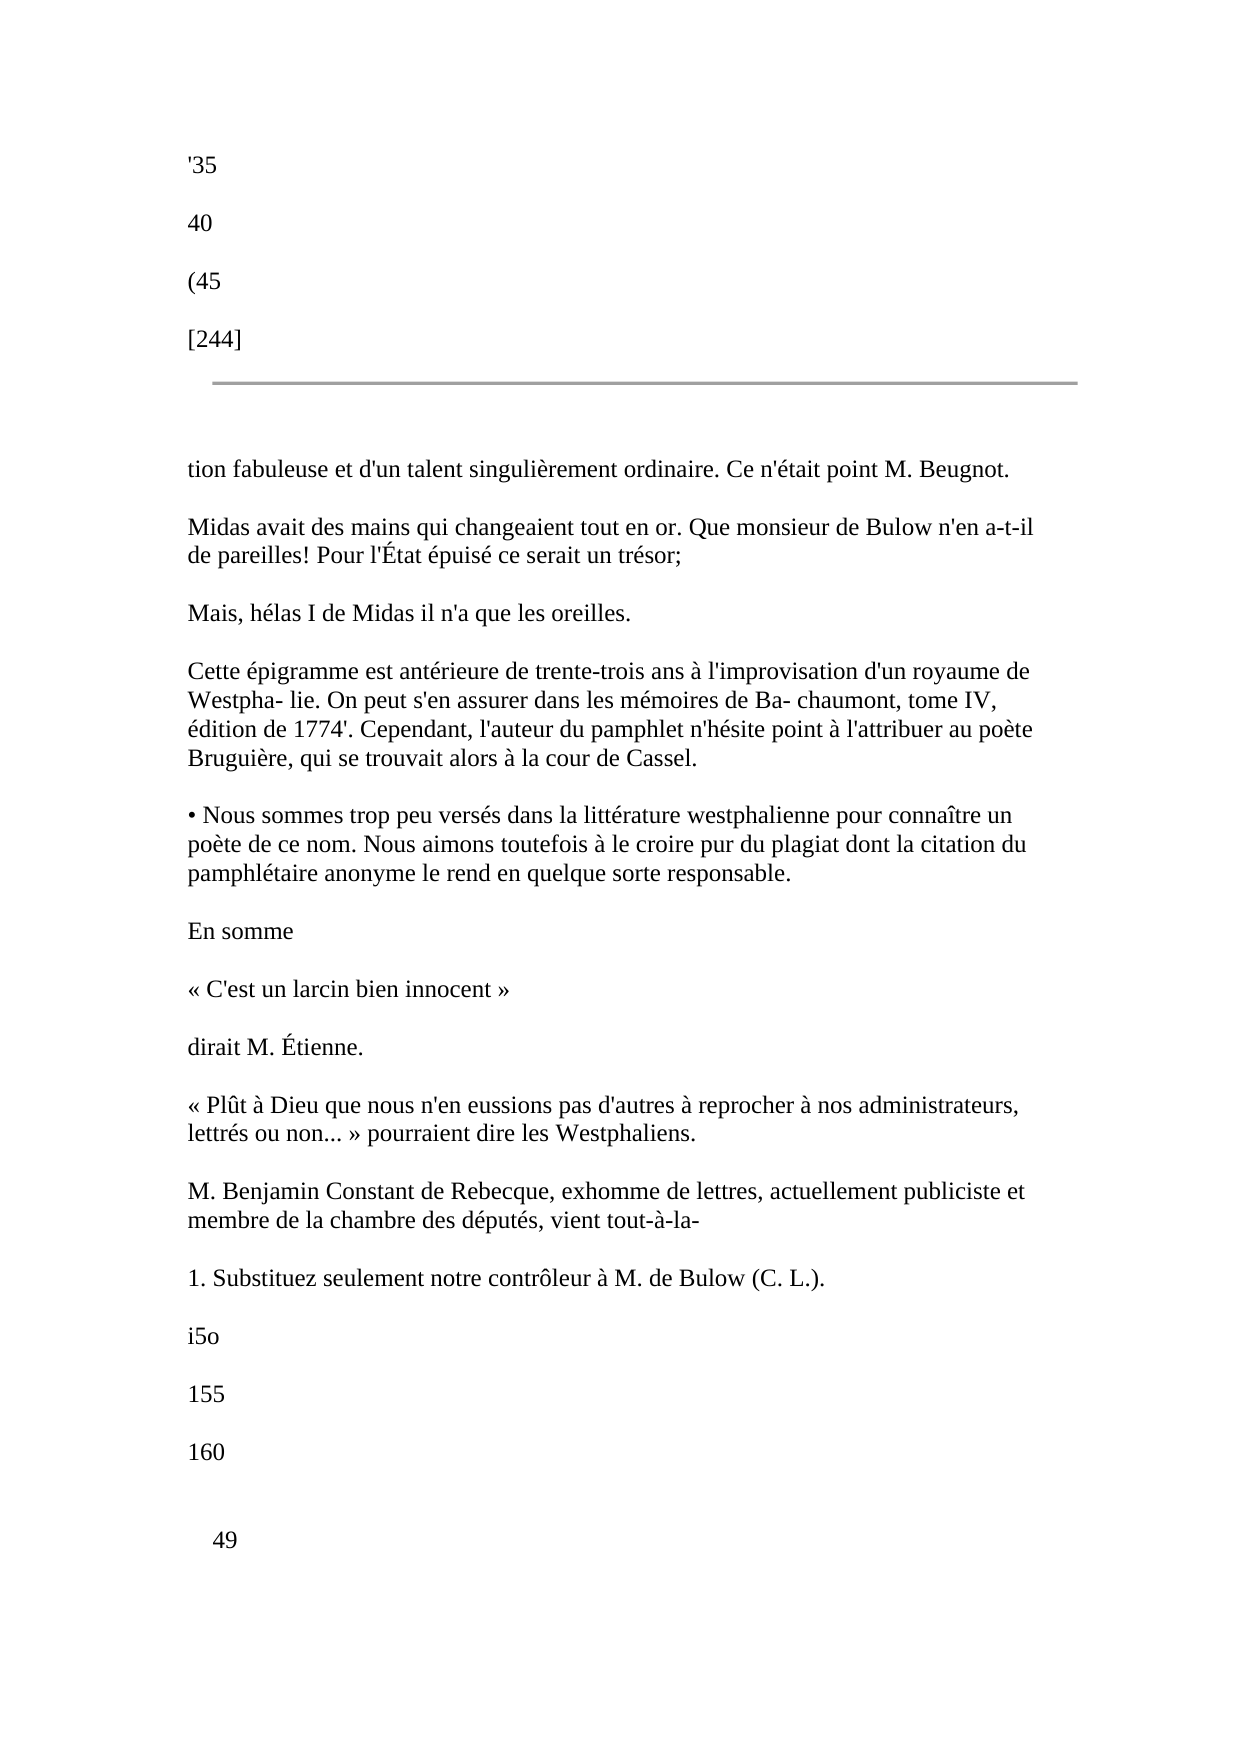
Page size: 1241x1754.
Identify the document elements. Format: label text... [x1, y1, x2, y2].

text 1. Substituez seulement notre contrôleur à M. de Bulow (C. L.). [187, 1263, 1053, 1292]
text Cette épigramme est antérieure de trente-trois ans à l'improvisation d'un royaume de Westpha- lie. On peut s'en assurer dans les mémoires de Ba- chaumont, tome IV, édition de 1774'. Cependant, l'auteur du pamphlet n'hésite point à l'attribuer au poète Bruguière, qui se trouvait alors à la cour de Cassel. [187, 656, 1053, 771]
text dirait M. Étienne. [187, 1032, 1053, 1061]
text i5o [187, 1321, 1053, 1350]
text Mais, hélas I de Midas il n'a que les oreilles. [187, 598, 1053, 627]
text Midas avait des mains qui changeaient tout en or. Que monsieur de Bulow n'en a-t-il de pareilles! Pour l'État épuisé ce serait un trésor; [187, 512, 1053, 569]
text 40 [187, 208, 1053, 237]
text [244] [187, 324, 1053, 352]
text « Plût à Dieu que nous n'en eussions pas d'autres à reprocher à nos administrateurs, lettrés ou non... » pourraient dire les Westphaliens. [187, 1090, 1053, 1147]
text '35 [187, 150, 1053, 179]
text 155 [187, 1379, 1053, 1408]
text 160 [187, 1437, 1053, 1466]
text (45 [187, 266, 1053, 294]
text « C'est un larcin bien innocent » [187, 974, 1053, 1003]
text tion fabuleuse et d'un talent singulièrement ordinaire. Ce n'était point M. Beugnot. [187, 454, 1053, 483]
text En somme [187, 916, 1053, 945]
text M. Benjamin Constant de Rebecque, exhomme de lettres, actuellement publiciste et membre de la chambre des députés, vient tout-à-la- [187, 1176, 1053, 1234]
text • Nous sommes trop peu versés dans la littérature westphalienne pour connaître un poète de ce nom. Nous aimons toutefois à le croire pur du plagiat dont la citation du pamphlétaire anonyme le rend en quelque sorte responsable. [187, 801, 1053, 887]
